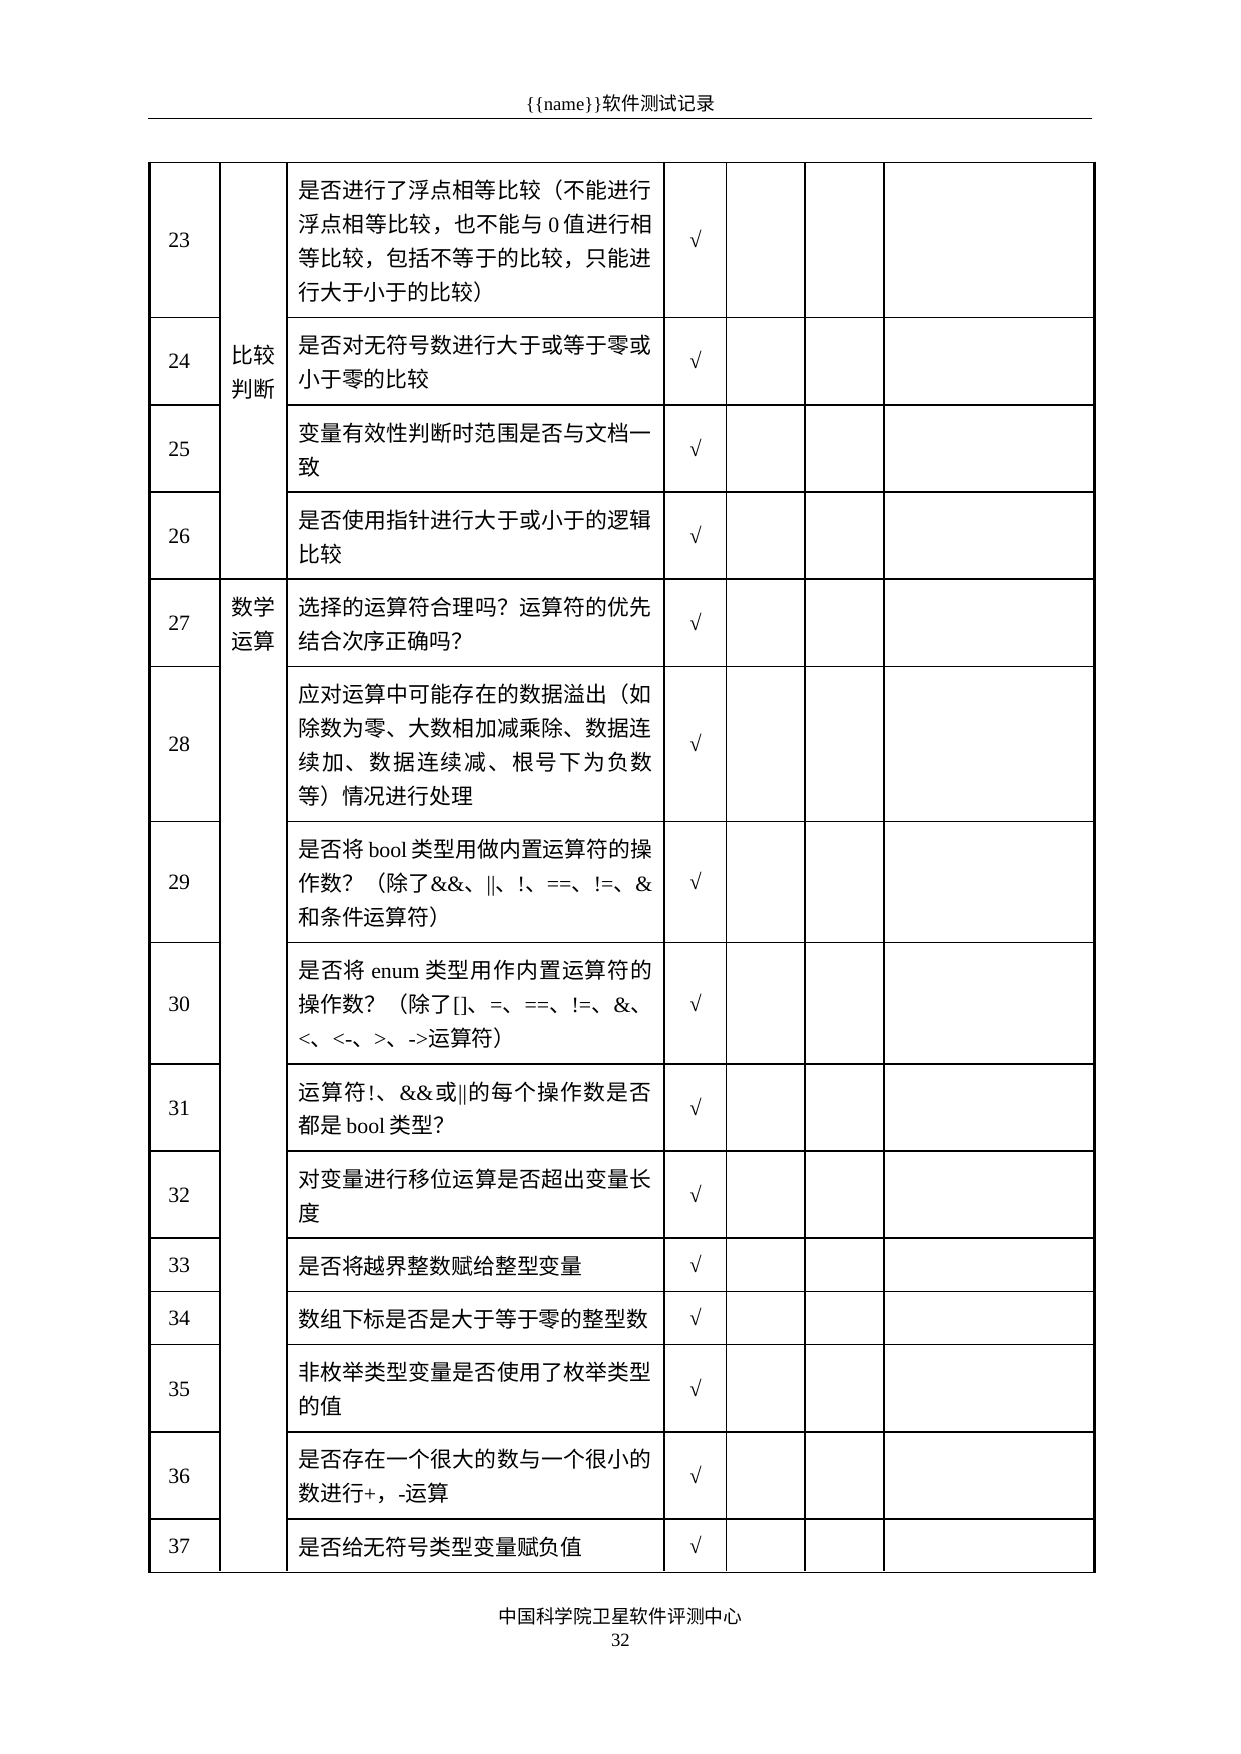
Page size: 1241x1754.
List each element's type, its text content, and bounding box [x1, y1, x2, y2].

table_cell [727, 580, 804, 666]
table_cell [806, 1292, 883, 1344]
table_cell [885, 1345, 1093, 1431]
table_cell [727, 1520, 804, 1571]
table_cell [806, 1239, 883, 1291]
table_cell [885, 1520, 1093, 1571]
table_cell [806, 493, 883, 578]
table_cell [885, 1152, 1093, 1237]
table_cell 是否存在一个很大的数与一个很小的数进行+，-运算 [288, 1433, 663, 1518]
table_cell [151, 822, 219, 942]
table_cell √ [665, 822, 726, 942]
table_cell [151, 163, 219, 317]
table_cell [806, 318, 883, 404]
table_cell [151, 1065, 219, 1150]
table_cell [885, 667, 1093, 821]
table_cell [727, 406, 804, 491]
table_cell [806, 1152, 883, 1237]
table_cell √ [665, 1520, 726, 1571]
table_cell [885, 1065, 1093, 1150]
table_cell 数组下标是否是大于等于零的整型数 [288, 1292, 663, 1344]
table_cell √ [665, 1152, 726, 1237]
table_cell [885, 943, 1093, 1063]
table_cell [885, 163, 1093, 317]
table_cell [151, 1239, 219, 1291]
table_cell [151, 493, 219, 578]
table_cell [806, 822, 883, 942]
table_cell [806, 667, 883, 821]
table_cell [885, 1239, 1093, 1291]
table_cell [806, 580, 883, 666]
table_cell √ [665, 318, 726, 404]
table_cell [806, 406, 883, 491]
table_cell [727, 1239, 804, 1291]
table_cell [727, 1292, 804, 1344]
table_cell 应对运算中可能存在的数据溢出（如除数为零、大数相加减乘除、数据连续加、数据连续减、根号下为负数等）情况进行处理 [288, 667, 663, 821]
table_cell √ [665, 943, 726, 1063]
table_cell 比较判断 [221, 163, 286, 578]
table_cell [727, 1433, 804, 1518]
table_cell 选择的运算符合理吗？运算符的优先结合次序正确吗？ [288, 580, 663, 666]
table_cell [727, 822, 804, 942]
table_cell √ [665, 1433, 726, 1518]
table_cell [151, 943, 219, 1063]
table_cell [885, 580, 1093, 666]
table_cell 是否将越界整数赋给整型变量 [288, 1239, 663, 1291]
table_cell [727, 318, 804, 404]
table_cell [806, 943, 883, 1063]
table_cell √ [665, 1292, 726, 1344]
table_cell [885, 1292, 1093, 1344]
table_cell √ [665, 580, 726, 666]
table_cell [151, 667, 219, 821]
table_cell [727, 1345, 804, 1431]
table_cell [151, 1292, 219, 1344]
table_cell [151, 580, 219, 666]
table_cell √ [665, 406, 726, 491]
table_cell [806, 1345, 883, 1431]
table_cell 是否使用指针进行大于或小于的逻辑比较 [288, 493, 663, 578]
table_cell [151, 1433, 219, 1518]
table_cell [727, 493, 804, 578]
table_cell [727, 163, 804, 317]
table_cell 对变量进行移位运算是否超出变量长度 [288, 1152, 663, 1237]
table_cell [885, 1433, 1093, 1518]
table_cell [885, 493, 1093, 578]
table_cell [806, 1433, 883, 1518]
table_cell [885, 822, 1093, 942]
table_cell [806, 163, 883, 317]
table_cell [806, 1065, 883, 1150]
table_cell 运算符!、&&或||的每个操作数是否都是bool类型？ [288, 1065, 663, 1150]
table_cell [727, 943, 804, 1063]
table_cell 变量有效性判断时范围是否与文档一致 [288, 406, 663, 491]
table_cell [727, 1065, 804, 1150]
table_cell 是否将bool类型用做内置运算符的操作数？（除了&&、||、!、==、!=、&和条件运算符） [288, 822, 663, 942]
table_cell [151, 1520, 219, 1571]
table_cell 是否给无符号类型变量赋负值 [288, 1520, 663, 1571]
table_cell [885, 318, 1093, 404]
table_cell [885, 406, 1093, 491]
table_cell √ [665, 163, 726, 317]
table_cell [151, 406, 219, 491]
table_cell 是否对无符号数进行大于或等于零或小于零的比较 [288, 318, 663, 404]
table_cell 非枚举类型变量是否使用了枚举类型的值 [288, 1345, 663, 1431]
table_cell 是否将enum类型用作内置运算符的操作数？（除了[]、=、==、!=、&、<、<-、>、->运算符） [288, 943, 663, 1063]
table_cell 是否进行了浮点相等比较（不能进行浮点相等比较，也不能与0值进行相等比较，包括不等于的比较，只能进行大于小于的比较） [288, 163, 663, 317]
table_cell √ [665, 1345, 726, 1431]
table_cell [727, 1152, 804, 1237]
table_cell √ [665, 1239, 726, 1291]
table_cell √ [665, 667, 726, 821]
table_cell [151, 318, 219, 404]
table_cell [727, 667, 804, 821]
table_cell √ [665, 1065, 726, 1150]
table_cell [151, 1345, 219, 1431]
table_cell 数学运算 [221, 580, 286, 1571]
table_cell [151, 1152, 219, 1237]
table_cell [806, 1520, 883, 1571]
table_cell √ [665, 493, 726, 578]
